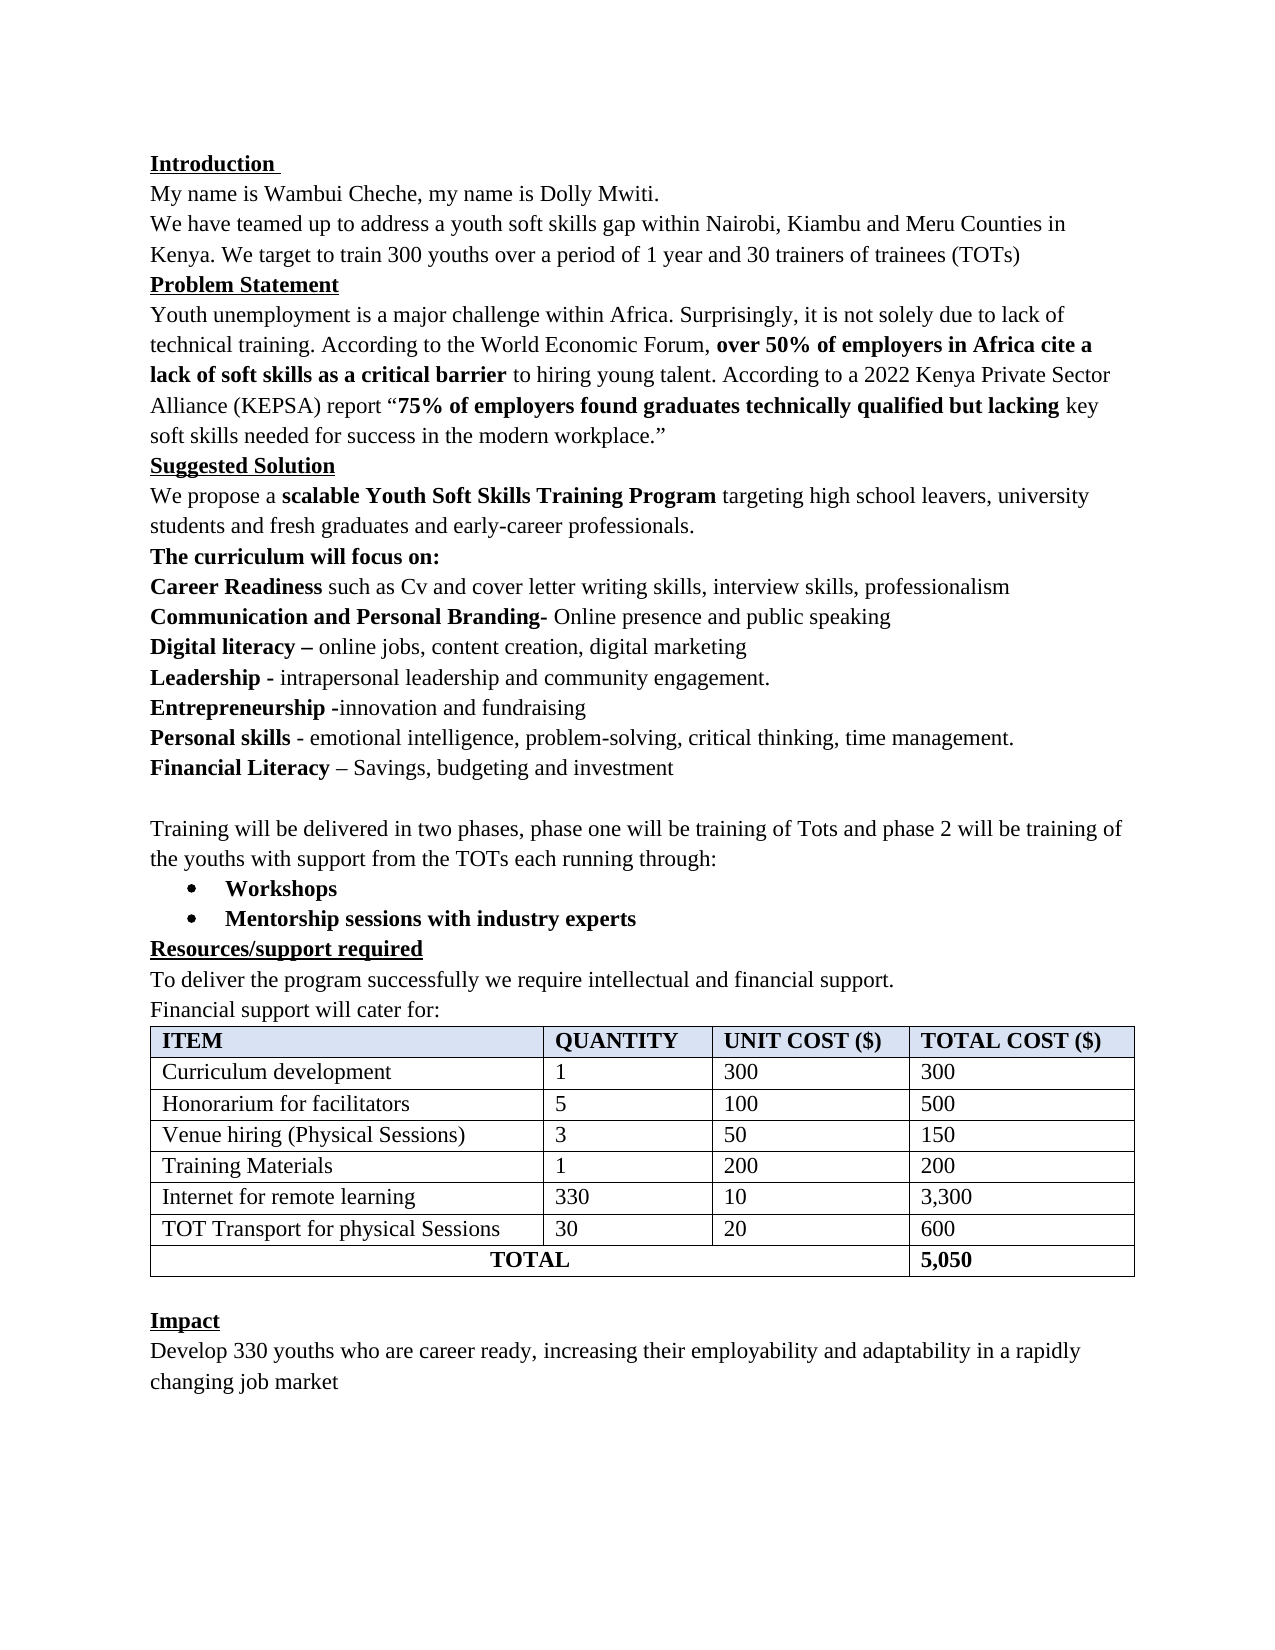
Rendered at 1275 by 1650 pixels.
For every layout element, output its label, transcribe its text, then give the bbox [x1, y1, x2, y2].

table_cell 10 [713, 1183, 909, 1213]
list Workshops [187, 875, 1125, 901]
table_cell 300 [713, 1058, 909, 1088]
text Impact [150, 1307, 1125, 1334]
text Youth unemployment is a major challenge within Africa. Surprisingly, it is not solely due to lack of technical training. According to the World Economic Forum, over 50% of employers in Africa cite a lack of soft skills as a critical barrier to hiring young talent. According to a 2022 Kenya Private Sector Alliance (KEPSA) report “75% of employers found graduates technically qualified but lacking key soft skills needed for success in the modern workplace.” [150, 301, 1125, 448]
table_cell 1 [544, 1058, 712, 1088]
table_header TOTAL COST ($) [910, 1027, 1134, 1057]
table_cell 600 [910, 1215, 1134, 1245]
text Digital literacy – online jobs, content creation, digital marketing [150, 633, 1125, 660]
table_cell 500 [910, 1090, 1134, 1120]
text Career Readiness such as Cv and cover letter writing skills, interview skills, professionalism [150, 573, 1125, 599]
table_cell Venue hiring (Physical Sessions) [151, 1121, 543, 1151]
table_cell TOTAL [151, 1246, 909, 1276]
table_cell Curriculum development [151, 1058, 543, 1088]
table_cell 3 [544, 1121, 712, 1151]
table_header ITEM [151, 1027, 543, 1057]
table_cell 1 [544, 1152, 712, 1182]
text Leadership - intrapersonal leadership and community engagement. [150, 663, 1125, 690]
table_cell 100 [713, 1090, 909, 1120]
text Suggested Solution [150, 452, 1125, 478]
table_cell 5 [544, 1090, 712, 1120]
table_cell Training Materials [151, 1152, 543, 1182]
table_header UNIT COST ($) [713, 1027, 909, 1057]
text Resources/support required [150, 935, 1125, 962]
table_cell TOT Transport for physical Sessions [151, 1215, 543, 1245]
table_cell 150 [910, 1121, 1134, 1151]
text The curriculum will focus on: [150, 543, 1125, 569]
table_cell 330 [544, 1183, 712, 1213]
text We propose a scalable Youth Soft Skills Training Program targeting high school leavers, university students and fresh graduates and early-career professionals. [150, 482, 1125, 539]
table_header QUANTITY [544, 1027, 712, 1057]
text Personal skills - emotional intelligence, problem-solving, critical thinking, time management. [150, 724, 1125, 750]
text To deliver the program successfully we require intellectual and financial support. [150, 966, 1125, 992]
table_cell 50 [713, 1121, 909, 1151]
list Mentorship sessions with industry experts [187, 905, 1125, 932]
table_cell Honorarium for facilitators [151, 1090, 543, 1120]
table_cell 200 [713, 1152, 909, 1182]
table_cell 3,300 [910, 1183, 1134, 1213]
table_cell 30 [544, 1215, 712, 1245]
text Financial Literacy – Savings, budgeting and investment [150, 754, 1125, 781]
text Financial support will cater for: [150, 996, 1125, 1022]
text Communication and Personal Branding- Online presence and public speaking [150, 603, 1125, 629]
text My name is Wambui Cheche, my name is Dolly Mwiti. [150, 180, 1125, 207]
table_cell 20 [713, 1215, 909, 1245]
table_cell 300 [910, 1058, 1134, 1088]
table_cell 5,050 [910, 1246, 1134, 1276]
text Problem Statement [150, 271, 1125, 297]
text We have teamed up to address a youth soft skills gap within Nairobi, Kiambu and Meru Counties in Kenya. We target to train 300 youths over a period of 1 year and 30 trainers of trainees (TOTs) [150, 210, 1125, 267]
text Develop 330 youths who are career ready, increasing their employability and adaptability in a rapidly changing job market [150, 1337, 1125, 1394]
text Entrepreneurship -innovation and fundraising [150, 694, 1125, 720]
text Training will be delivered in two phases, phase one will be training of Tots and phase 2 will be training of the youths with support from the TOTs each running through: [150, 814, 1125, 871]
table_cell 200 [910, 1152, 1134, 1182]
table_cell Internet for remote learning [151, 1183, 543, 1213]
text Introduction [150, 150, 1125, 176]
